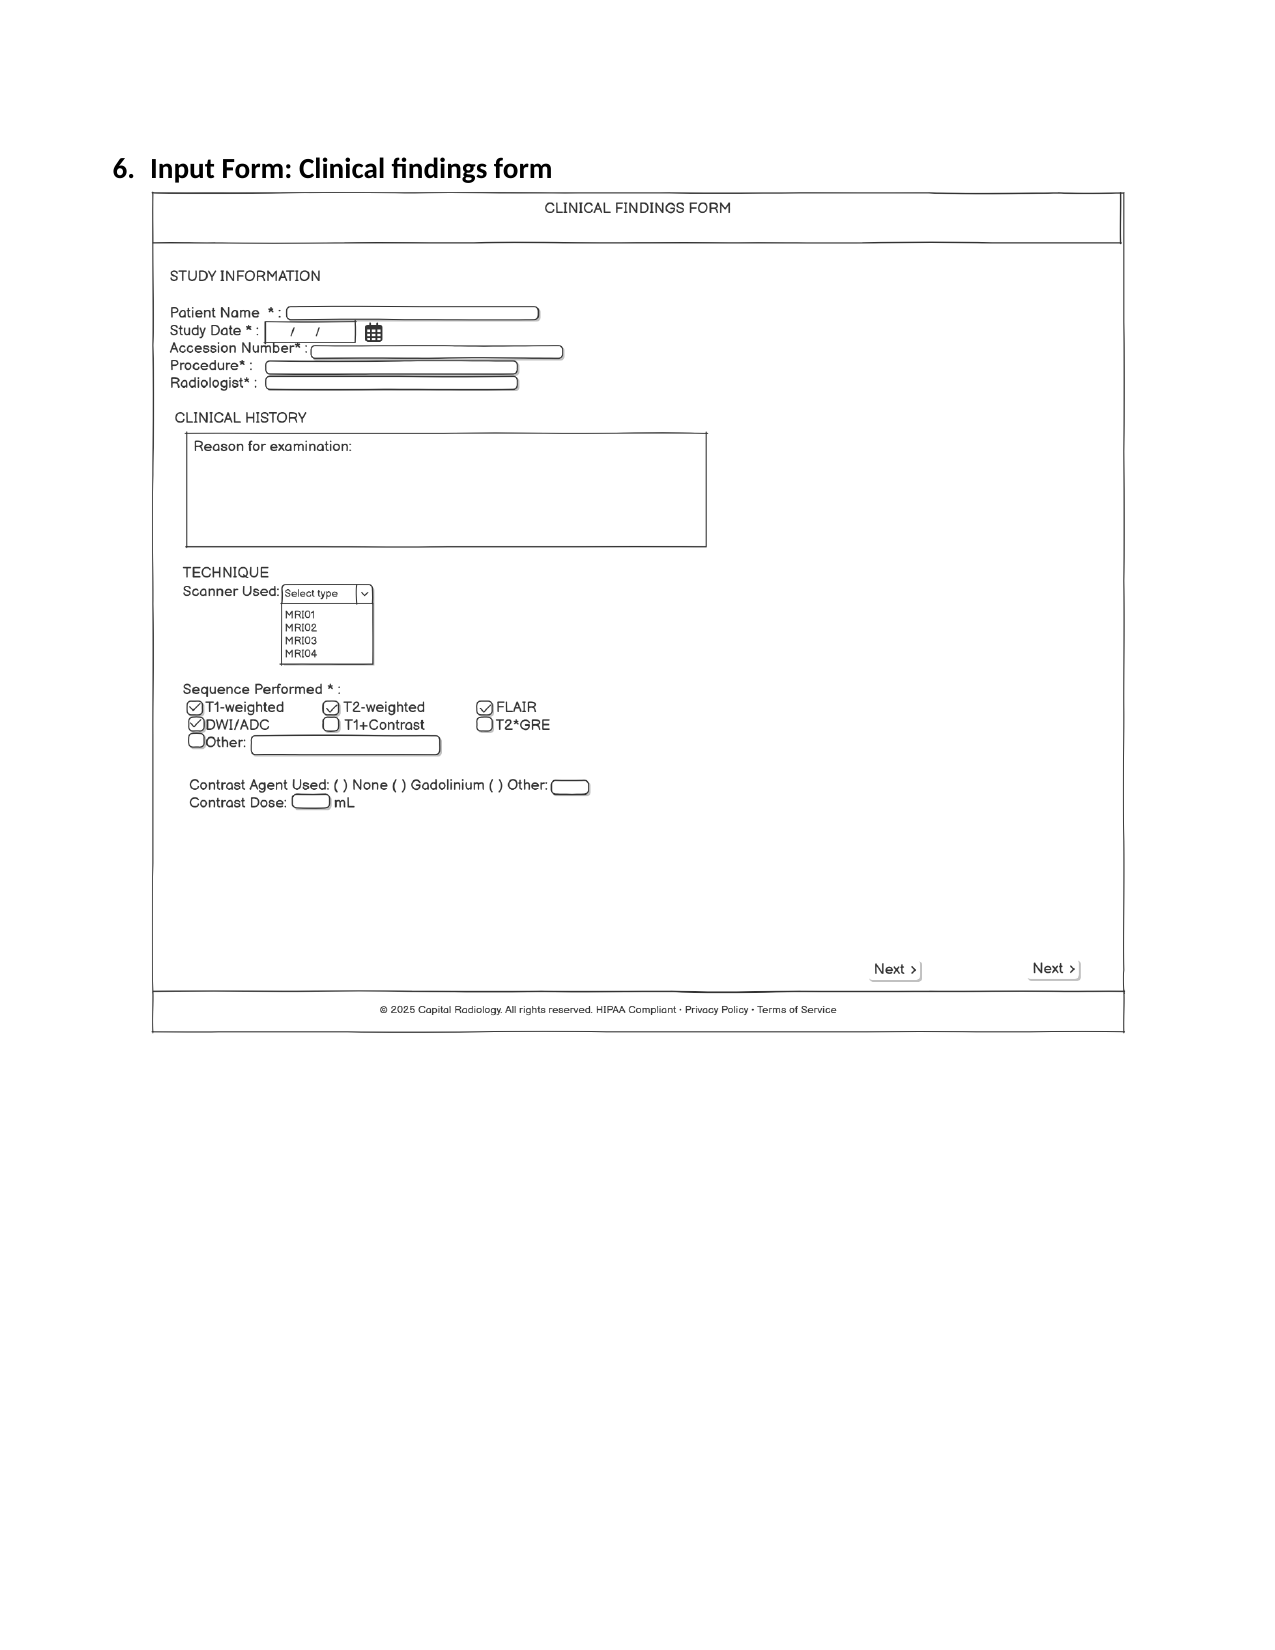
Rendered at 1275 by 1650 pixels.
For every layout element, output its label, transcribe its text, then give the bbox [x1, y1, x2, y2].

picture [150, 191, 1125, 1034]
list Input Form: Clinical findings form [112, 150, 1125, 186]
